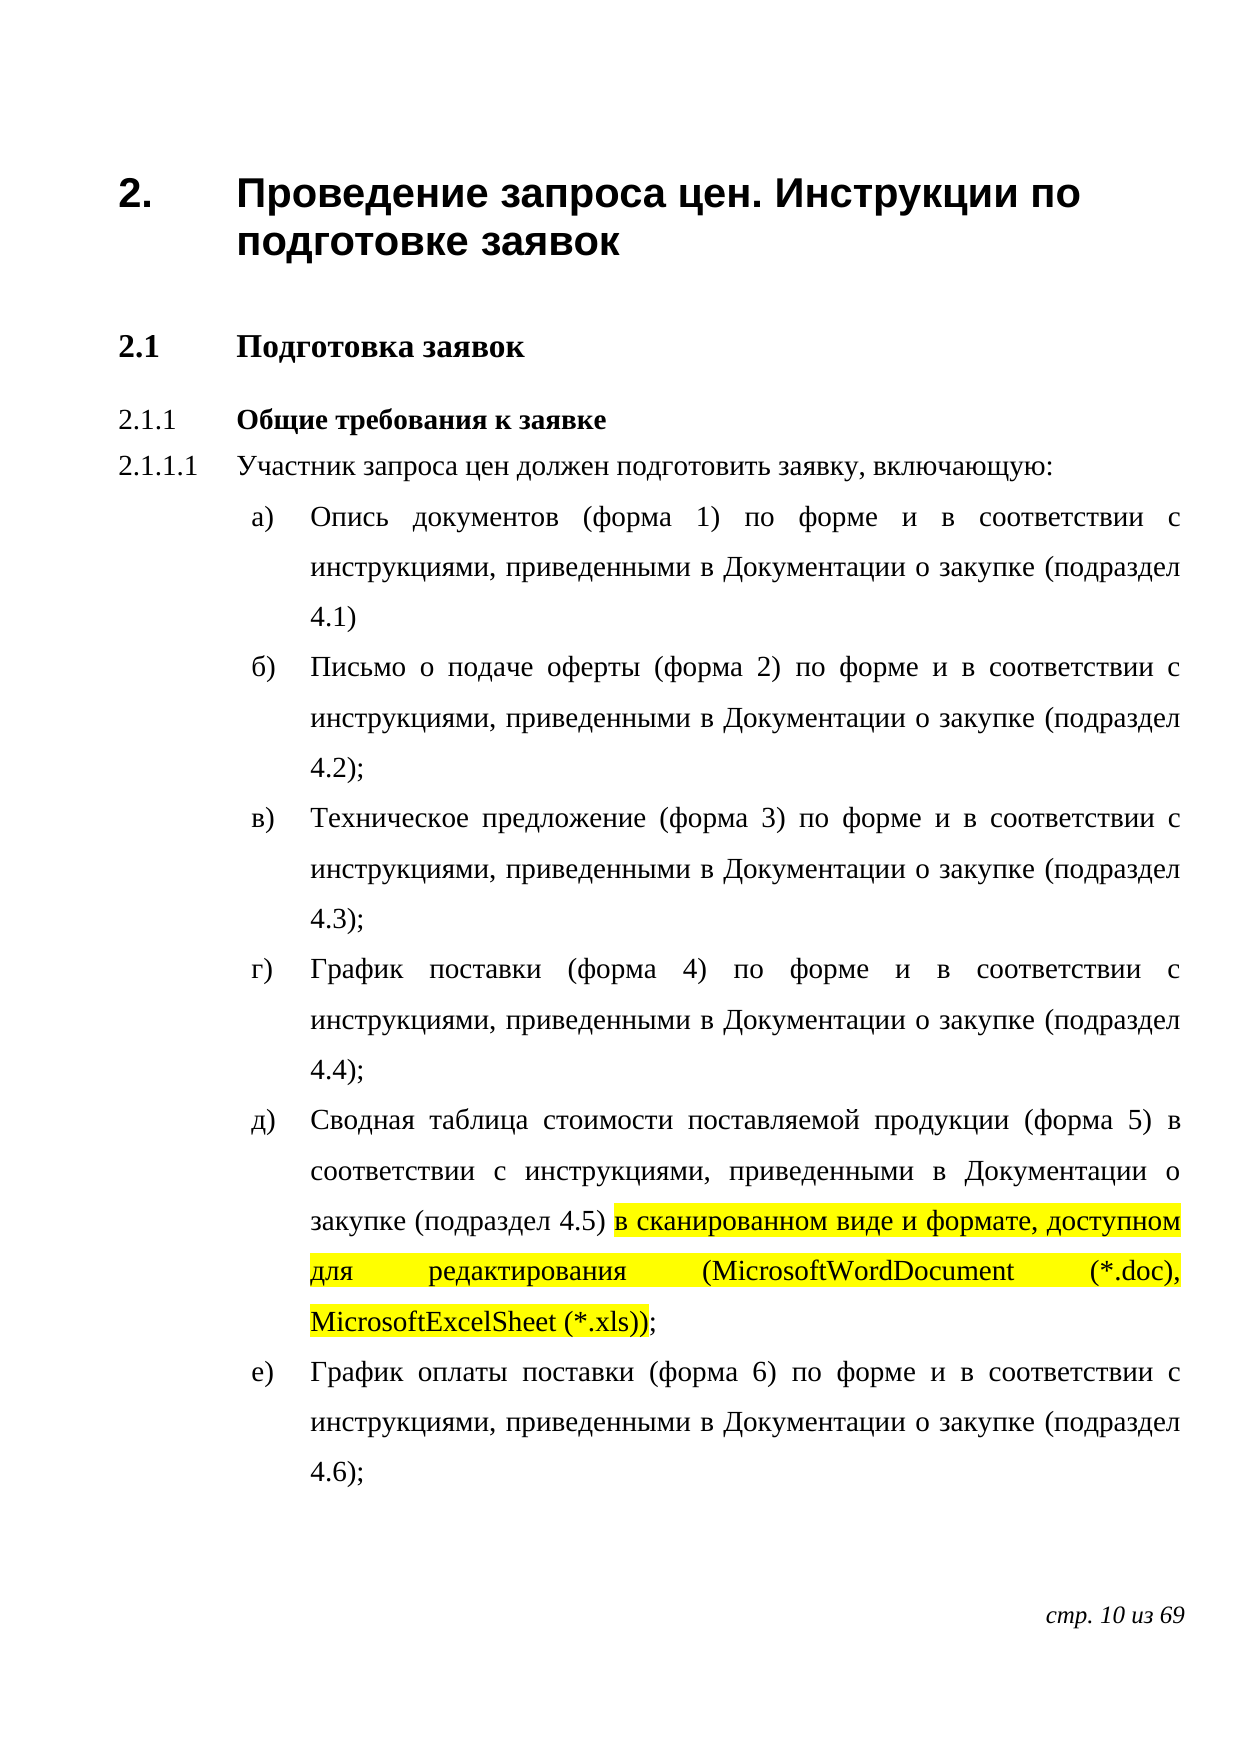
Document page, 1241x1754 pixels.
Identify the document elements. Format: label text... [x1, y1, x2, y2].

subtitle Подготовка заявок [118, 326, 1181, 365]
text Сводная таблица стоимости поставляемой продукции (форма 5) в соответствии с инструкциями, приведенными в Документации о закупке (подраздел 4.5) в сканированном виде и формате, доступном для редактирования (MicrosoftWordDocument (*.doc), MicrosoftExcelSheet (*.xls)); [251, 1102, 1181, 1337]
text График оплаты поставки (форма 6) по форме и в соответствии с инструкциями, приведенными в Документации о закупке (подраздел 4.6); [251, 1354, 1181, 1488]
text Участник запроса цен должен подготовить заявку, включающую: [118, 448, 1181, 482]
text Техническое предложение (форма 3) по форме и в соответствии с инструкциями, приведенными в Документации о закупке (подраздел 4.3); [251, 801, 1181, 935]
text Опись документов (форма 1) по форме и в соответствии с инструкциями, приведенными в Документации о закупке (подраздел 4.1) [251, 499, 1181, 633]
text Письмо о подаче оферты (форма 2) по форме и в соответствии с инструкциями, приведенными в Документации о закупке (подраздел 4.2); [251, 649, 1181, 784]
text График поставки (форма 4) по форме и в соответствии с инструкциями, приведенными в Документации о закупке (подраздел 4.4); [251, 951, 1181, 1086]
subtitle Проведение запроса цен. Инструкции по подготовке заявок [118, 168, 1181, 264]
text Общие требования к заявке [118, 402, 1181, 436]
